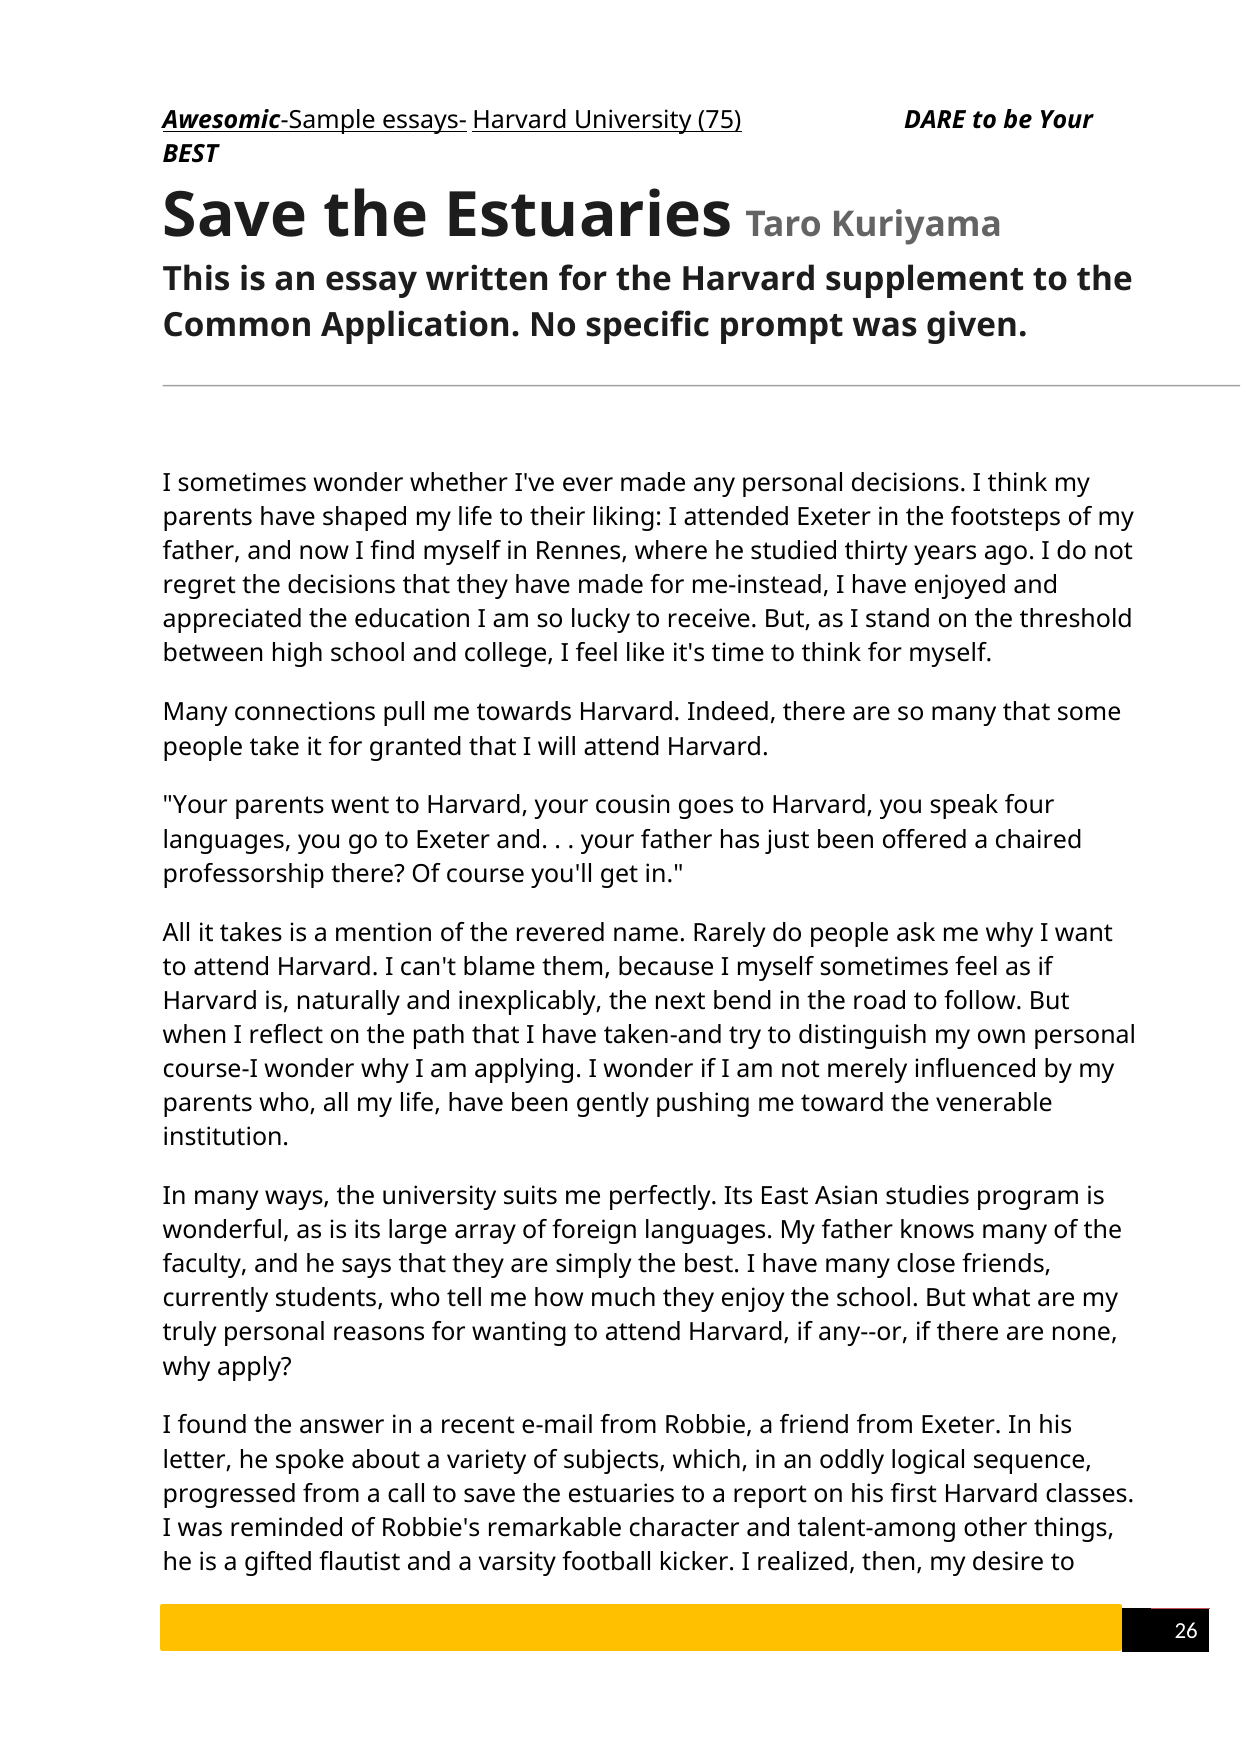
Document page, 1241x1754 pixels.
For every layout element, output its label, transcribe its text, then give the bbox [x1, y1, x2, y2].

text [162, 1407, 1137, 1577]
text "Your parents went to Harvard, your cousin goes to Harvard, you speak four languages, you go to Exeter and. . . your father has just been offered a chaired professorship there? Of course you'll get in." [162, 787, 1137, 889]
text Many connections pull me towards Harvard. Indeed, there are so many that some people take it for granted that I will attend Harvard. [162, 694, 1137, 762]
text This is an essay written for the Harvard supplement to the Common Application. No specific prompt was given. [162, 255, 1137, 346]
text In many ways, the university suits me perfectly. Its East Asian studies program is wonderful, as is its large array of foreign languages. My father knows many of the faculty, and he says that they are simply the best. I have many close friends, currently students, who tell me how much they enjoy the school. But what are my truly personal reasons for wanting to attend Harvard, if any--or, if there are none, why apply? [162, 1178, 1137, 1382]
text All it takes is a mention of the revered name. Rarely do people ask me why I want to attend Harvard. I can't blame them, because I myself sometimes feel as if Harvard is, naturally and inexplicably, the next bend in the road to follow. But when I reflect on the path that I have taken-and try to distinguish my own personal course-I wonder why I am applying. I wonder if I am not merely influenced by my parents who, all my life, have been gently pushing me toward the venerable institution. [162, 914, 1137, 1153]
text Save the Estuaries Taro Kuriyama [162, 170, 1137, 255]
text I sometimes wonder whether I've ever made any personal decisions. I think my parents have shaped my life to their liking: I attended Exeter in the footsteps of my father, and now I find myself in Rennes, where he studied thirty years ago. I do not regret the decisions that they have made for me-instead, I have enjoyed and appreciated the education I am so lucky to receive. But, as I stand on the threshold between high school and college, I feel like it's time to think for myself. [162, 465, 1137, 669]
